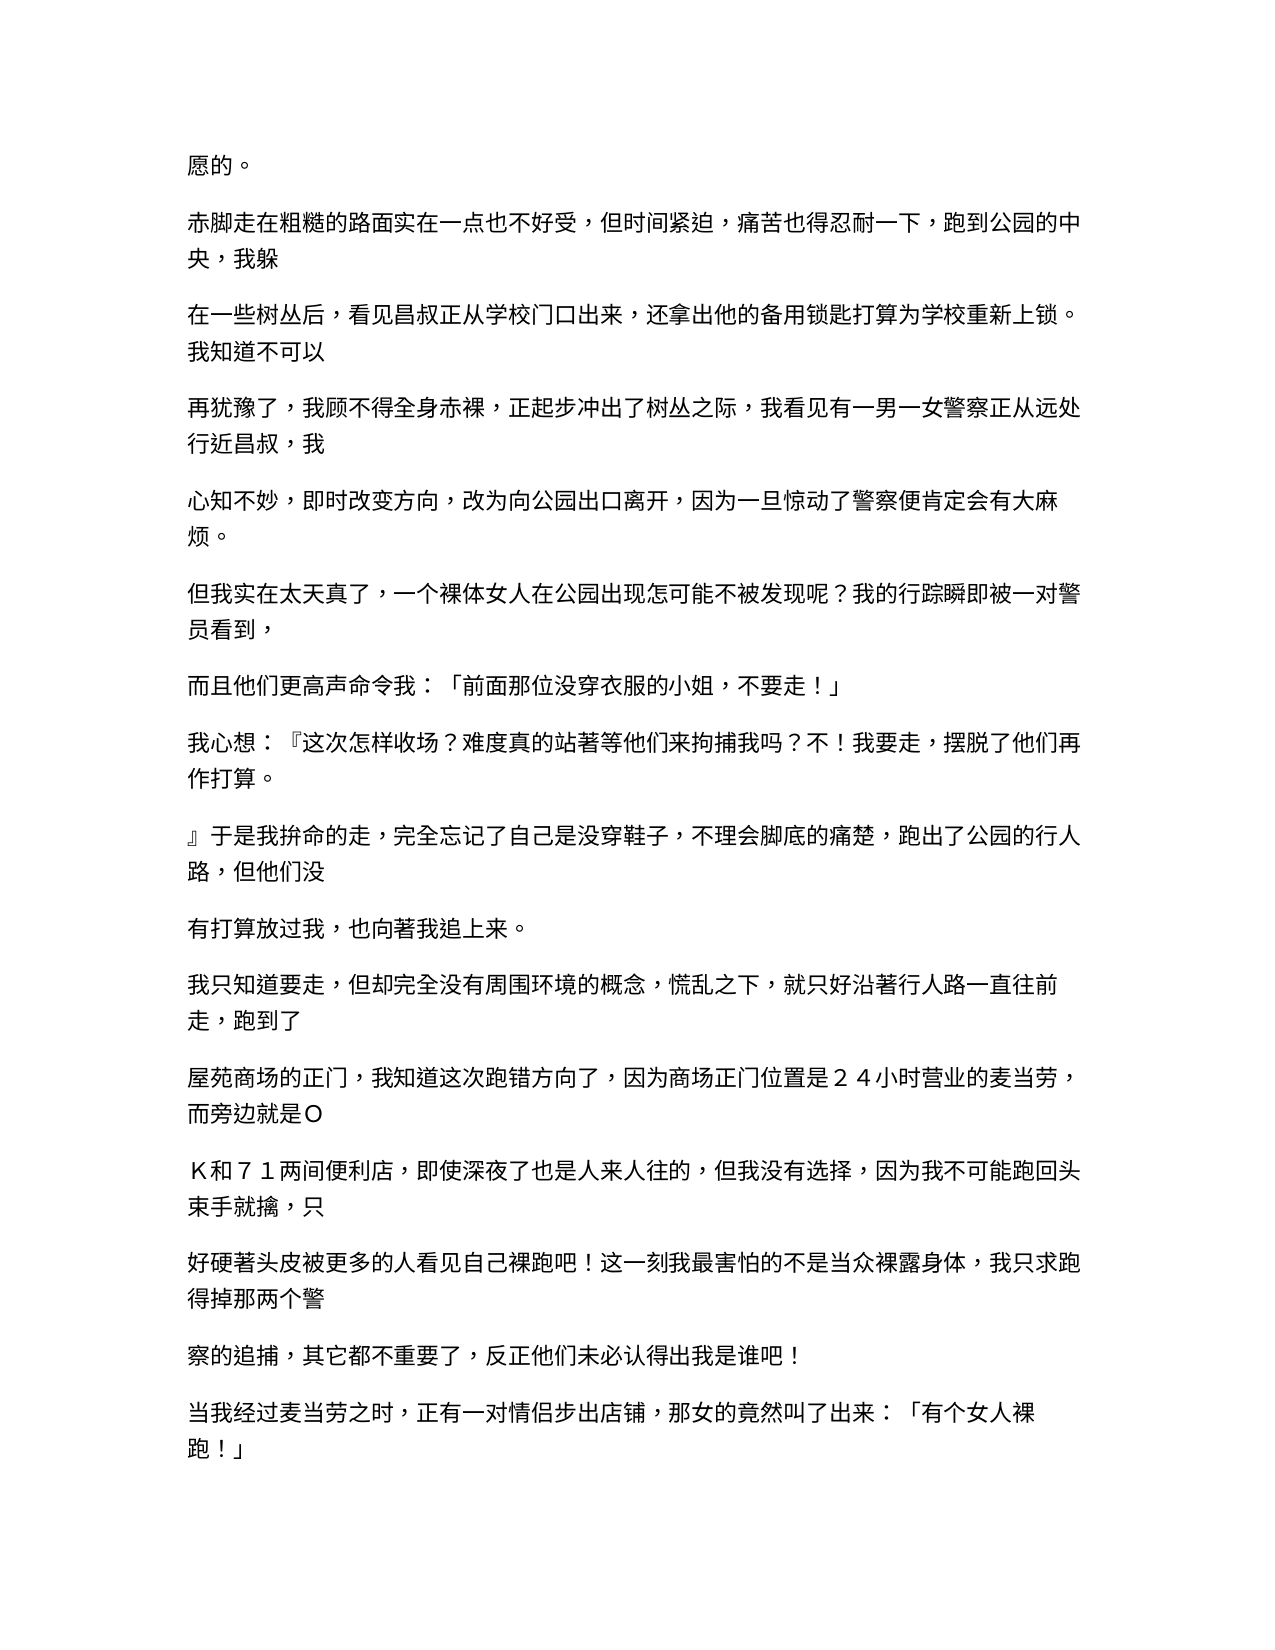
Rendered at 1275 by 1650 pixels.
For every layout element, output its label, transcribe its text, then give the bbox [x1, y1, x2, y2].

text 有打算放过我，也向著我追上来。 [187, 912, 1087, 944]
text 再犹豫了，我顾不得全身赤裸，正起步冲出了树丛之际，我看见有一男一女警察正从远处行近昌叔，我 [187, 392, 1087, 459]
text 赤脚走在粗糙的路面实在一点也不好受，但时间紧迫，痛苦也得忍耐一下，跑到公园的中央，我躲 [187, 207, 1087, 274]
text Ｋ和７１两间便利店，即使深夜了也是人来人往的，但我没有选择，因为我不可能跑回头束手就擒，只 [187, 1155, 1087, 1222]
text 察的追捕，其它都不重要了，反正他们未必认得出我是谁吧！ [187, 1340, 1087, 1371]
text 而且他们更高声命令我：「前面那位没穿衣服的小姐，不要走！」 [187, 670, 1087, 702]
text 我只知道要走，但却完全没有周围环境的概念，慌乱之下，就只好沿著行人路一直往前走，跑到了 [187, 969, 1087, 1036]
text 愿的。 [187, 150, 1087, 181]
text 屋苑商场的正门，我知道这次跑错方向了，因为商场正门位置是２４小时营业的麦当劳，而旁边就是Ｏ [187, 1062, 1087, 1129]
text 心知不妙，即时改变方向，改为向公园出口离开，因为一旦惊动了警察便肯定会有大麻烦。 [187, 485, 1087, 552]
text 我心想：『这次怎样收场？难度真的站著等他们来拘捕我吗？不！我要走，摆脱了他们再作打算。 [187, 727, 1087, 794]
text 』于是我拚命的走，完全忘记了自己是没穿鞋子，不理会脚底的痛楚，跑出了公园的行人路，但他们没 [187, 820, 1087, 887]
text 在一些树丛后，看见昌叔正从学校门口出来，还拿出他的备用锁匙打算为学校重新上锁。我知道不可以 [187, 299, 1087, 367]
text 好硬著头皮被更多的人看见自己裸跑吧！这一刻我最害怕的不是当众裸露身体，我只求跑得掉那两个警 [187, 1247, 1087, 1314]
text 但我实在太天真了，一个裸体女人在公园出现怎可能不被发现呢？我的行踪瞬即被一对警员看到， [187, 578, 1087, 645]
text 当我经过麦当劳之时，正有一对情侣步出店铺，那女的竟然叫了出来：「有个女人裸跑！」 [187, 1397, 1087, 1464]
